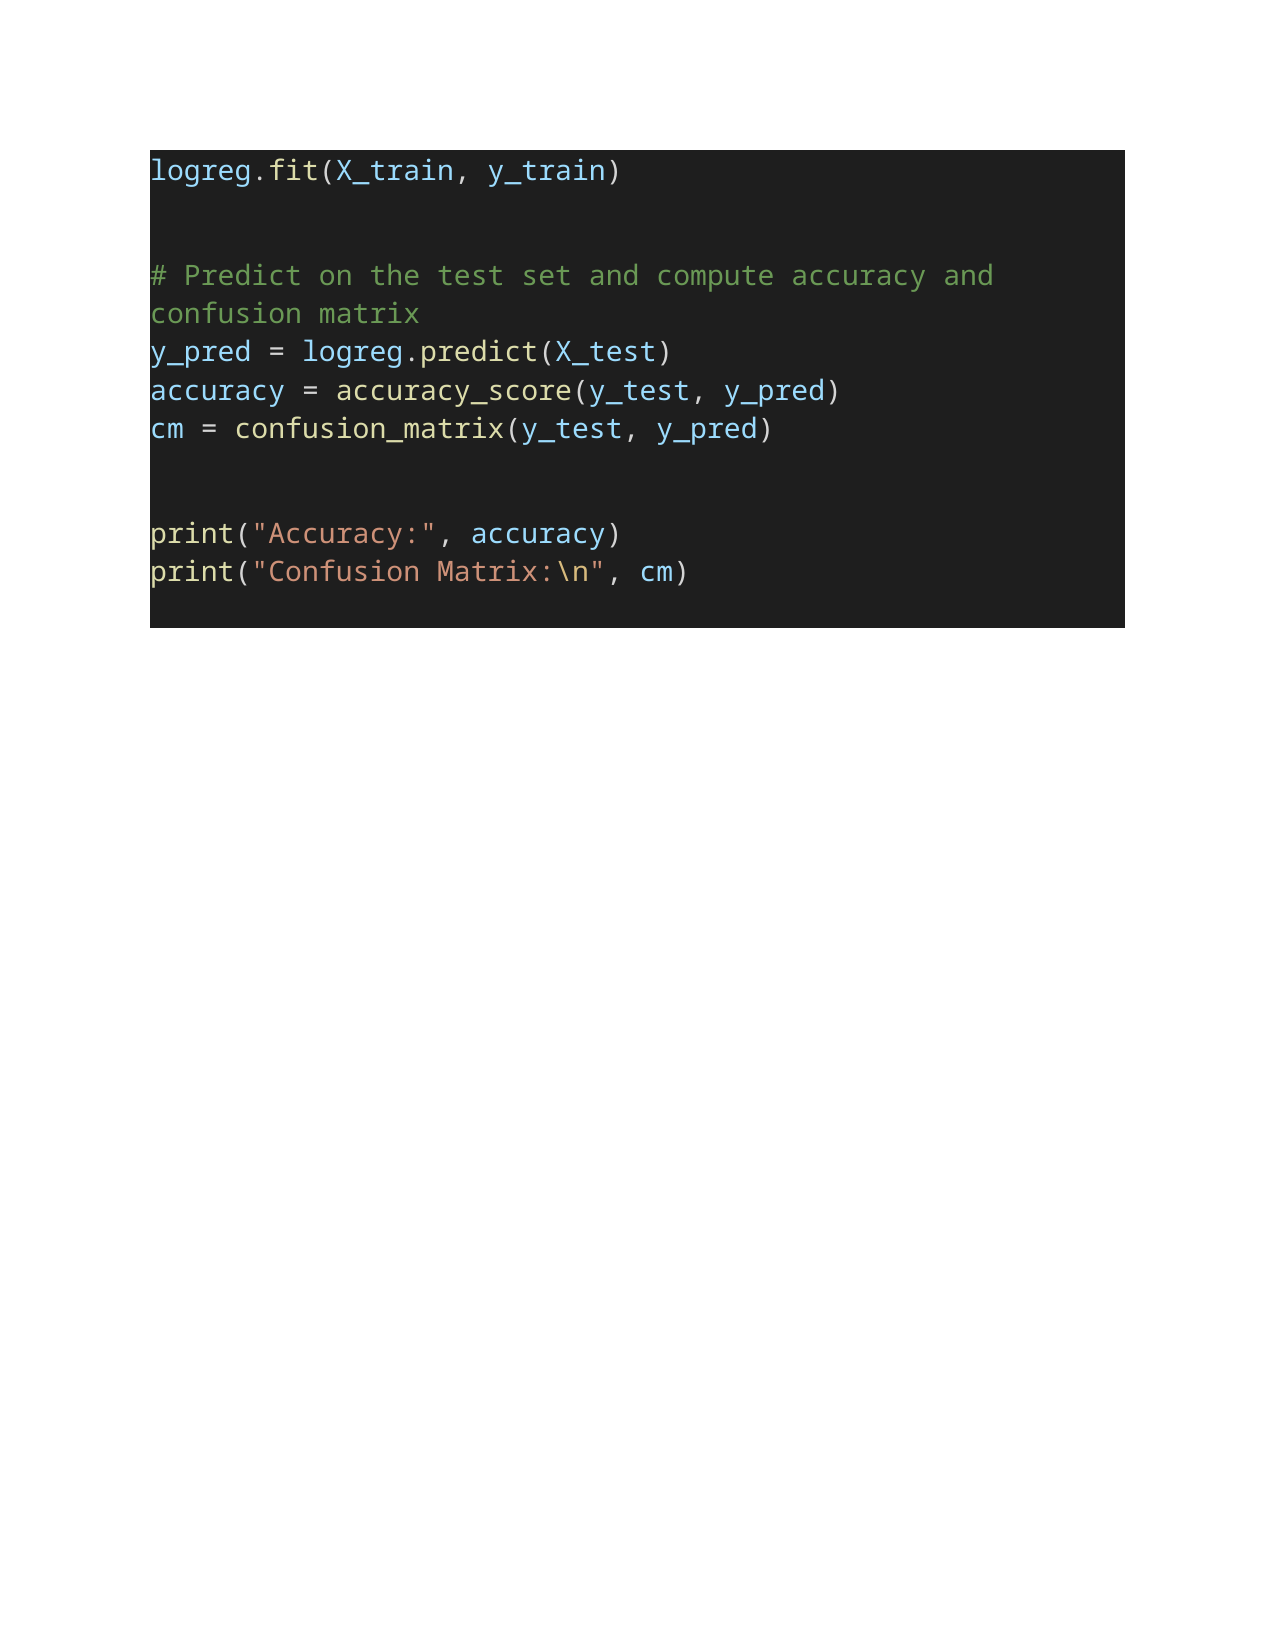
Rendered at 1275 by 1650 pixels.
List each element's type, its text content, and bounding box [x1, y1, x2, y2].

text accuracy = accuracy_score(y_test, y_pred) [150, 370, 1125, 408]
text # Predict on the test set and compute accuracy and confusion matrix [150, 255, 1125, 331]
text y_pred = logreg.predict(X_test) [150, 331, 1125, 370]
text logreg.fit(X_train, y_train) [150, 150, 1125, 188]
text print("Accuracy:", accuracy) [150, 513, 1125, 551]
text print("Confusion Matrix:\n", cm) [150, 551, 1125, 589]
text cm = confusion_matrix(y_test, y_pred) [150, 408, 1125, 446]
